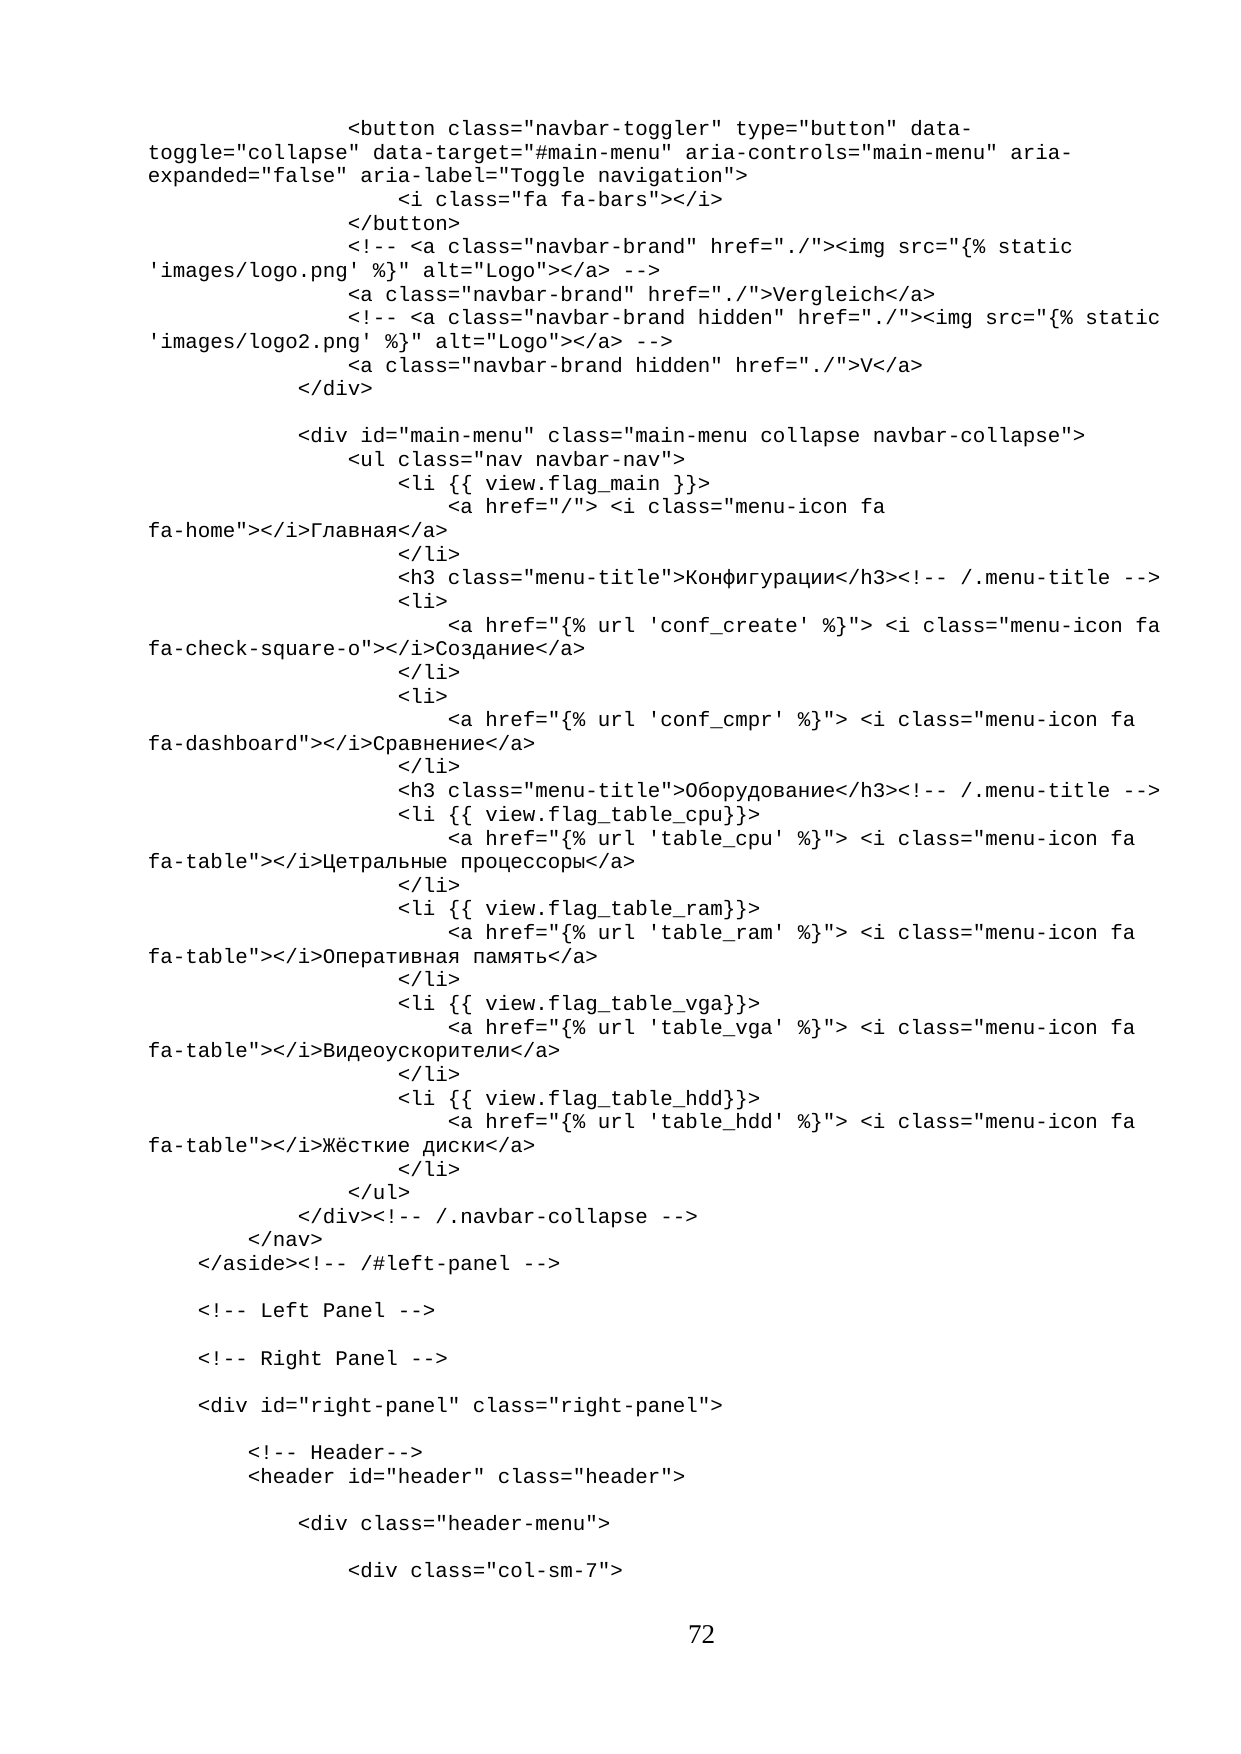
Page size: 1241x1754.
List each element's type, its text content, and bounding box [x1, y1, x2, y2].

text <!-- Header--> [148, 1442, 1181, 1466]
text </ul> [148, 1182, 1181, 1206]
text <li> [148, 686, 1181, 709]
text <a href="{% url 'conf_create' %}"> <i class="menu-icon fa fa-check-square-o"></i>Создание</a> [148, 615, 1181, 662]
text <li {{ view.flag_table_cpu}}> [148, 804, 1181, 827]
text </li> [148, 1158, 1181, 1182]
text <a class="navbar-brand hidden" href="./">V</a> [148, 354, 1181, 378]
text <!-- <a class="navbar-brand" href="./"><img src="{% static 'images/logo.png' %}" alt="Logo"></a> --> [148, 236, 1181, 284]
text <a href="{% url 'table_hdd' %}"> <i class="menu-icon fa fa-table"></i>Жёсткие диски</a> [148, 1111, 1181, 1158]
text </aside><!-- /#left-panel --> [148, 1253, 1181, 1277]
text <li> [148, 591, 1181, 615]
text <a href="{% url 'table_ram' %}"> <i class="menu-icon fa fa-table"></i>Оперативная память</a> [148, 922, 1181, 969]
text </li> [148, 544, 1181, 567]
text <h3 class="menu-title">Оборудование</h3><!-- /.menu-title --> [148, 780, 1181, 804]
text <li {{ view.flag_main }}> [148, 473, 1181, 496]
text </li> [148, 757, 1181, 780]
text <a href="{% url 'table_cpu' %}"> <i class="menu-icon fa fa-table"></i>Цетральные процессоры</a> [148, 827, 1181, 875]
text </li> [148, 875, 1181, 898]
text </div> [148, 378, 1181, 402]
text <!-- Right Panel --> [148, 1348, 1181, 1371]
text <!-- Left Panel --> [148, 1300, 1181, 1324]
text <div id="right-panel" class="right-panel"> [148, 1395, 1181, 1419]
text </li> [148, 662, 1181, 686]
text <!-- <a class="navbar-brand hidden" href="./"><img src="{% static 'images/logo2.png' %}" alt="Logo"></a> --> [148, 307, 1181, 354]
text <a href="/"> <i class="menu-icon fa fa-home"></i>Главная</a> [148, 496, 1181, 544]
text <ul class="nav navbar-nav"> [148, 449, 1181, 473]
text <button class="navbar-toggler" type="button" data-toggle="collapse" data-target="#main-menu" aria-controls="main-menu" aria-expanded="false" aria-label="Toggle navigation"> [148, 118, 1181, 189]
text </li> [148, 1064, 1181, 1088]
text <a href="{% url 'conf_cmpr' %}"> <i class="menu-icon fa fa-dashboard"></i>Сравнение</a> [148, 709, 1181, 757]
text <li {{ view.flag_table_hdd}}> [148, 1088, 1181, 1111]
text <li {{ view.flag_table_vga}}> [148, 993, 1181, 1017]
text <a href="{% url 'table_vga' %}"> <i class="menu-icon fa fa-table"></i>Видеоускорители</a> [148, 1017, 1181, 1064]
text </div><!-- /.navbar-collapse --> [148, 1206, 1181, 1229]
text <li {{ view.flag_table_ram}}> [148, 898, 1181, 922]
text </button> [148, 213, 1181, 236]
text </nav> [148, 1229, 1181, 1253]
text </li> [148, 969, 1181, 993]
text <div class="col-sm-7"> [148, 1561, 1181, 1584]
text <header id="header" class="header"> [148, 1466, 1181, 1489]
text <h3 class="menu-title">Конфигурации</h3><!-- /.menu-title --> [148, 567, 1181, 591]
text <div class="header-menu"> [148, 1513, 1181, 1537]
text <a class="navbar-brand" href="./">Vergleich</a> [148, 284, 1181, 307]
text <div id="main-menu" class="main-menu collapse navbar-collapse"> [148, 426, 1181, 449]
text <i class="fa fa-bars"></i> [148, 189, 1181, 213]
